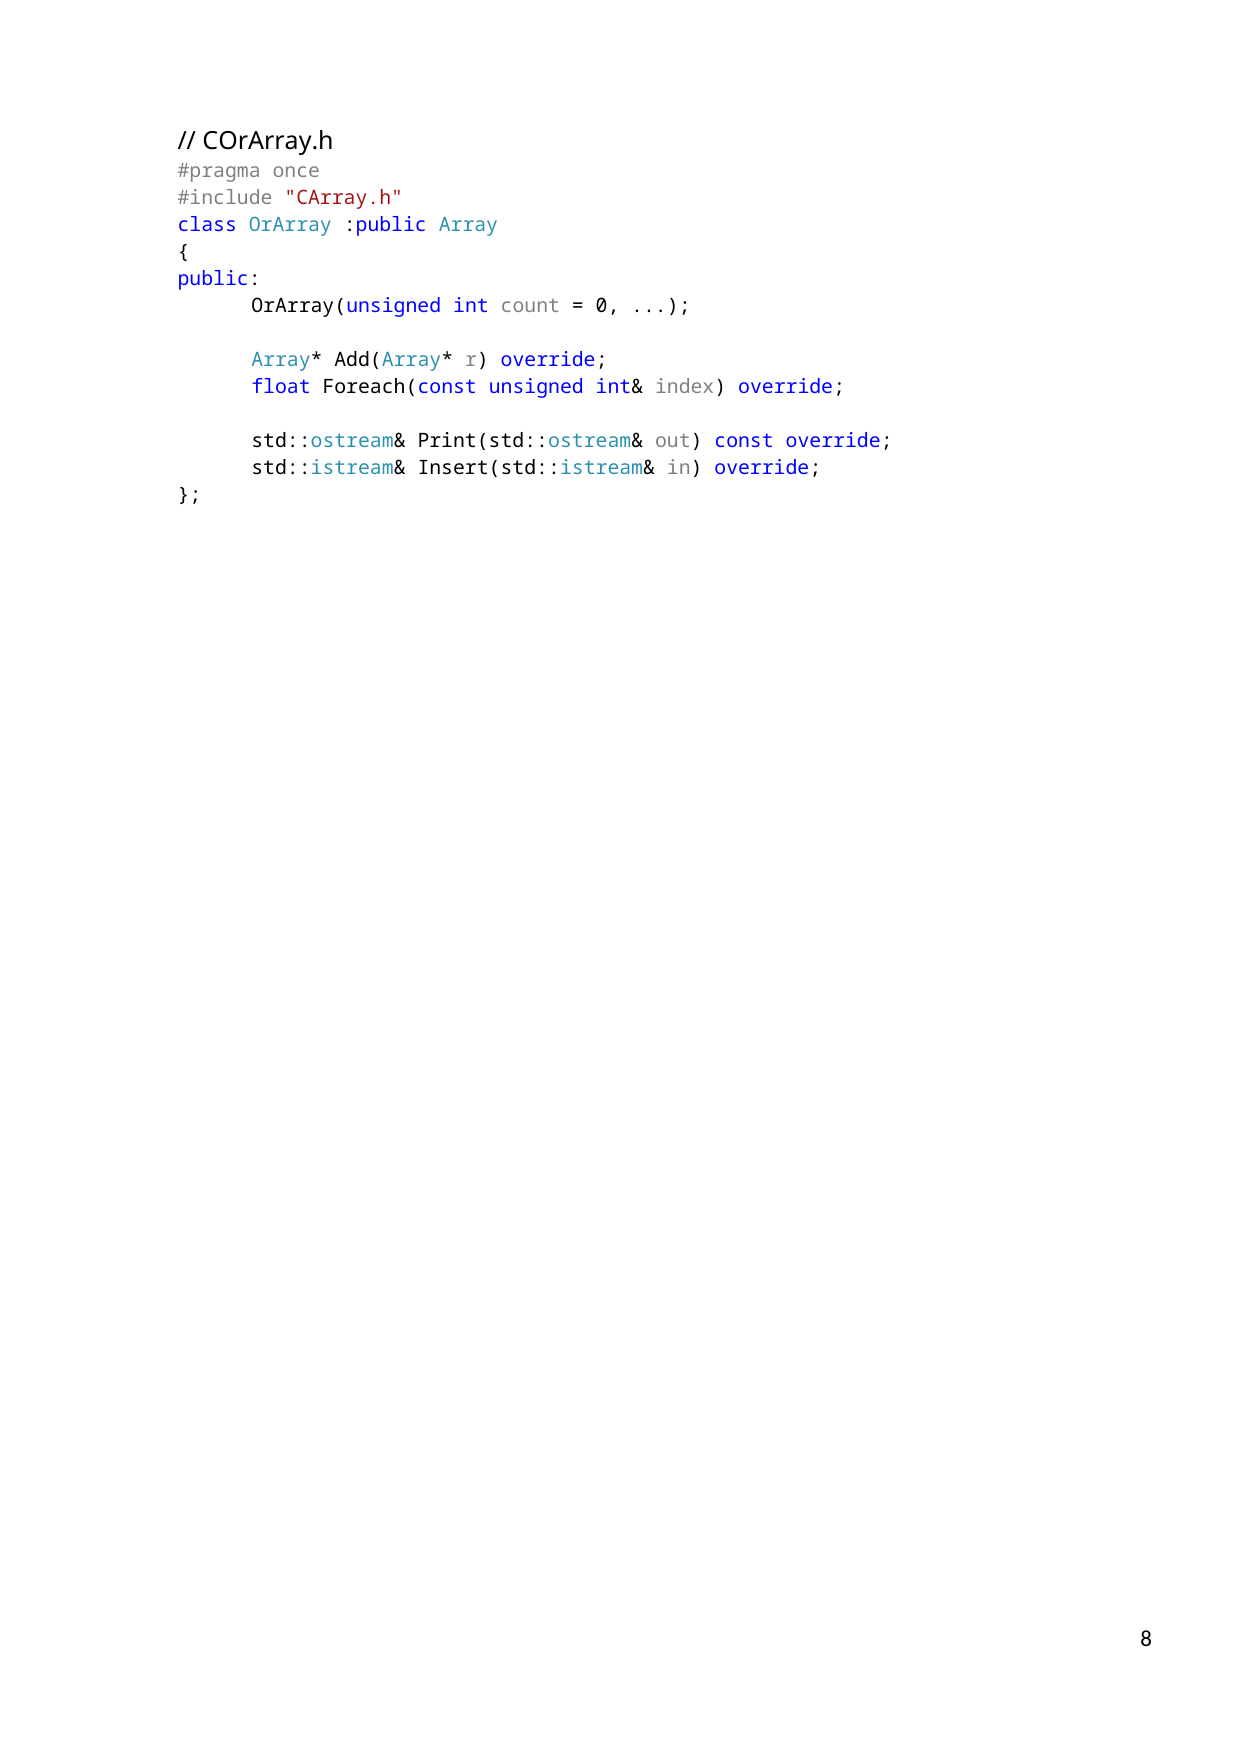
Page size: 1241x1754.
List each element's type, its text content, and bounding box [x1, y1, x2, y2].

text Array* Add(Array* r) override; [177, 345, 1152, 372]
text public: [177, 264, 1152, 291]
text #pragma once [177, 156, 1152, 183]
text std::ostream& Print(std::ostream& out) const override; [177, 426, 1152, 453]
text std::istream& Insert(std::istream& in) override; [177, 453, 1152, 480]
text class OrArray :public Array [177, 210, 1152, 237]
subtitle // COrArray.h [177, 122, 1152, 156]
text }; [177, 480, 1152, 507]
text float Foreach(const unsigned int& index) override; [177, 372, 1152, 399]
text { [177, 237, 1152, 264]
text #include "CArray.h" [177, 183, 1152, 210]
text OrArray(unsigned int count = 0, ...); [177, 291, 1152, 318]
